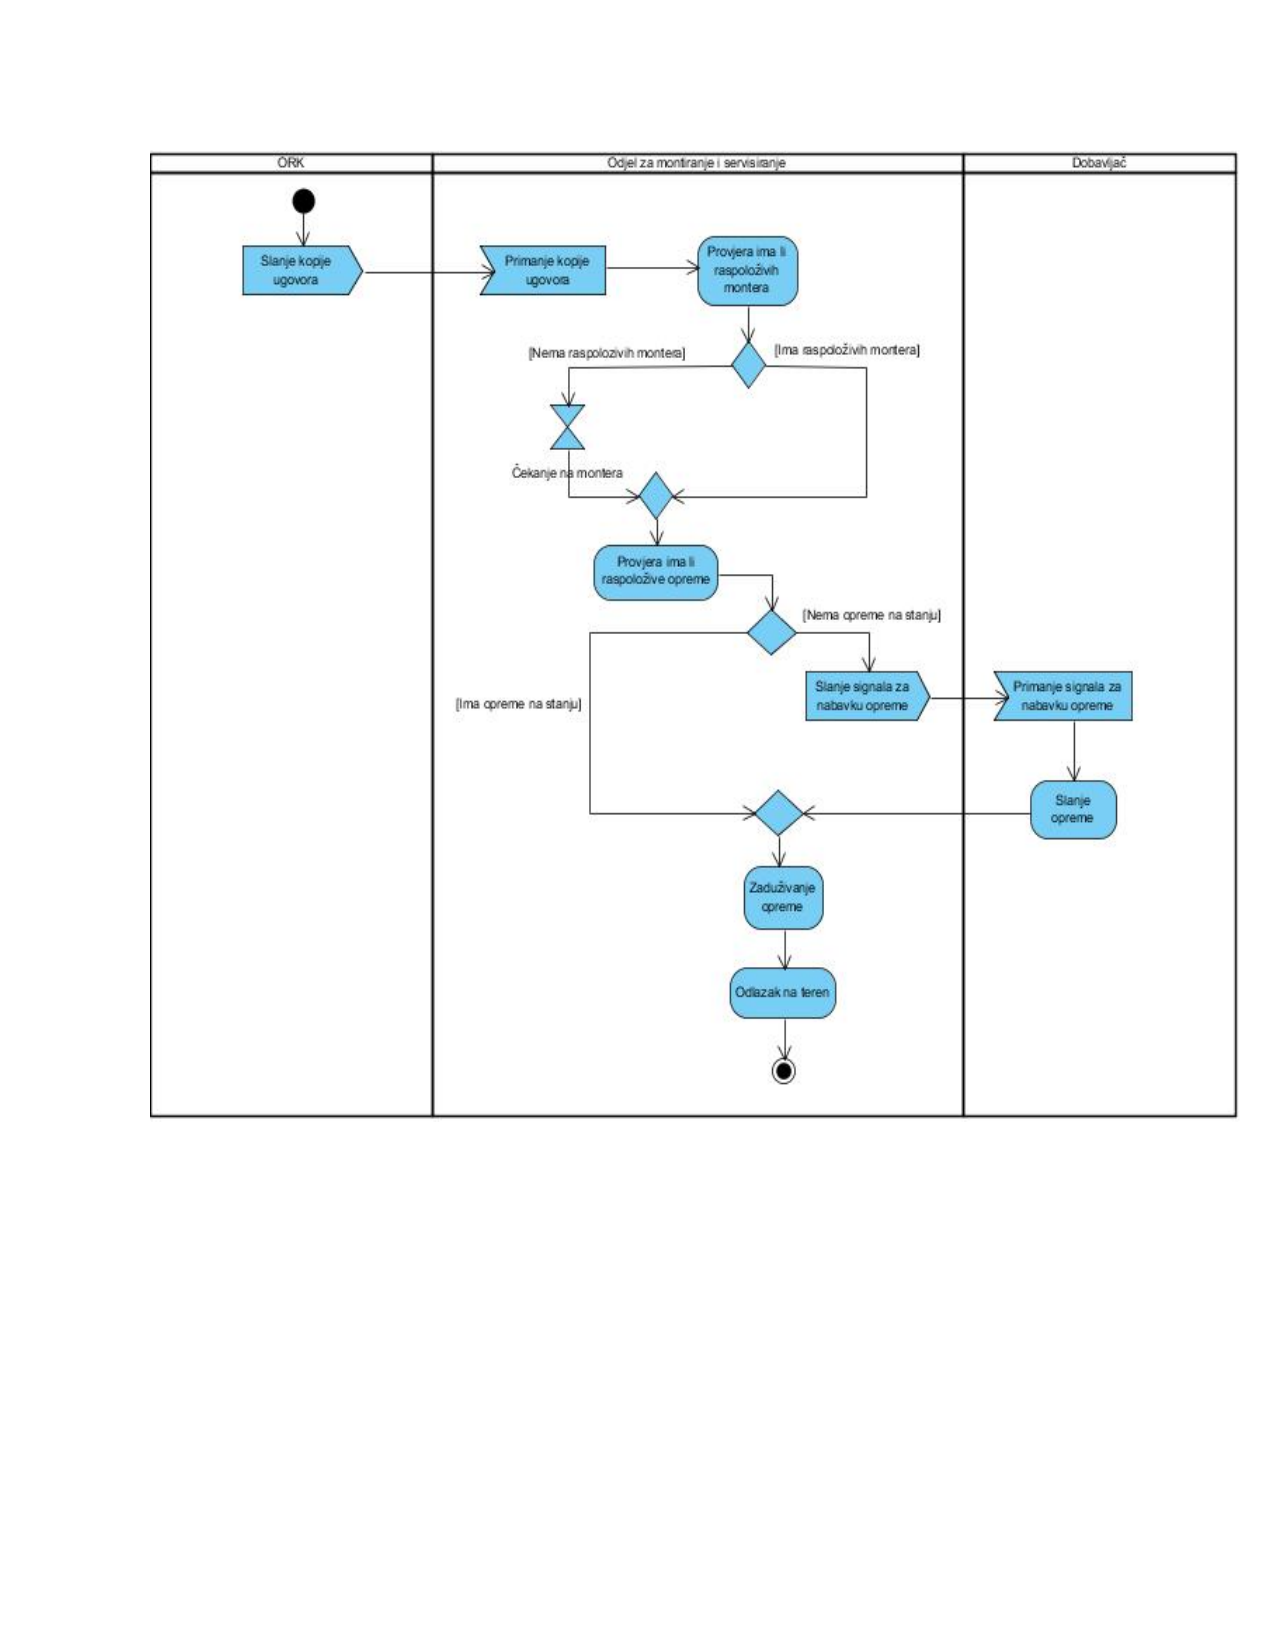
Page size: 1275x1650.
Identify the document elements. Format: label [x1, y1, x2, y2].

picture [150, 150, 1241, 1122]
